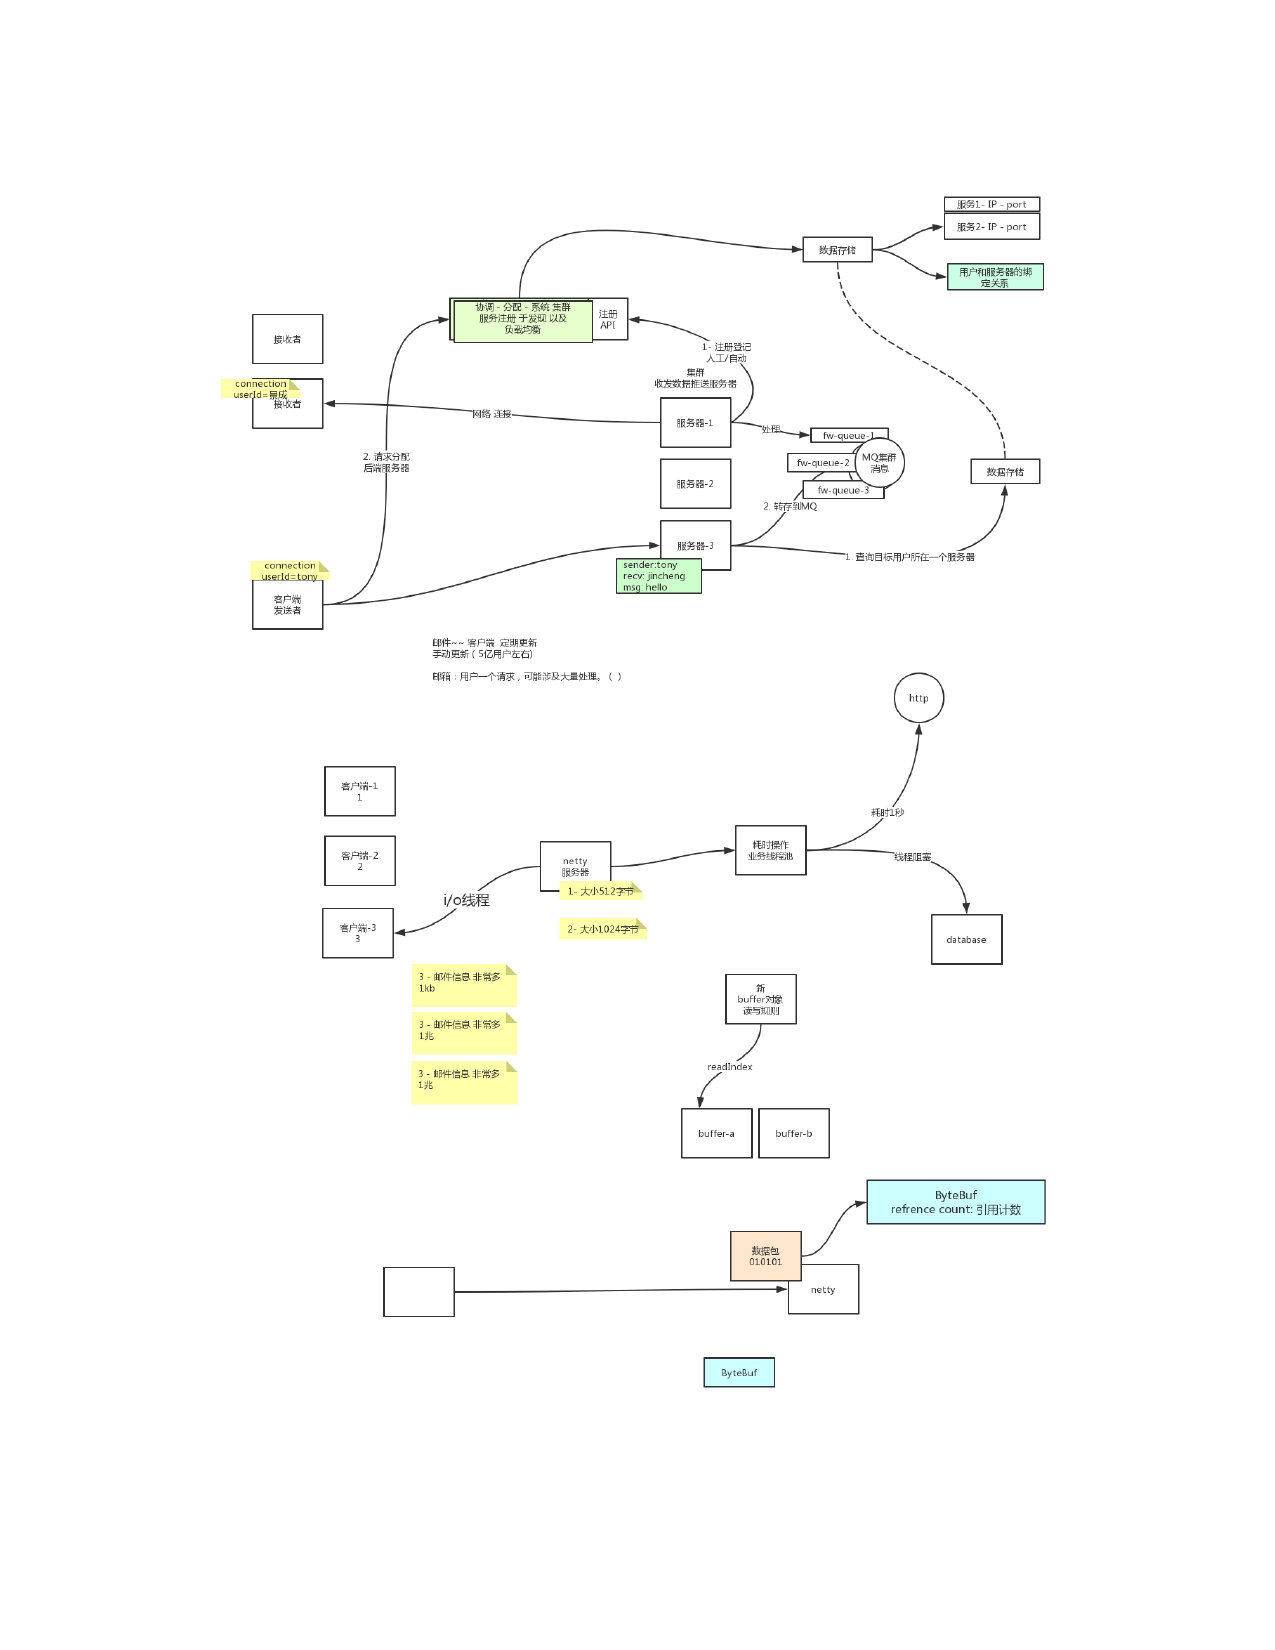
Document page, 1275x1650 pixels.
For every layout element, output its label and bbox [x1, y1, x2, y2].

picture [187, 150, 1088, 1430]
